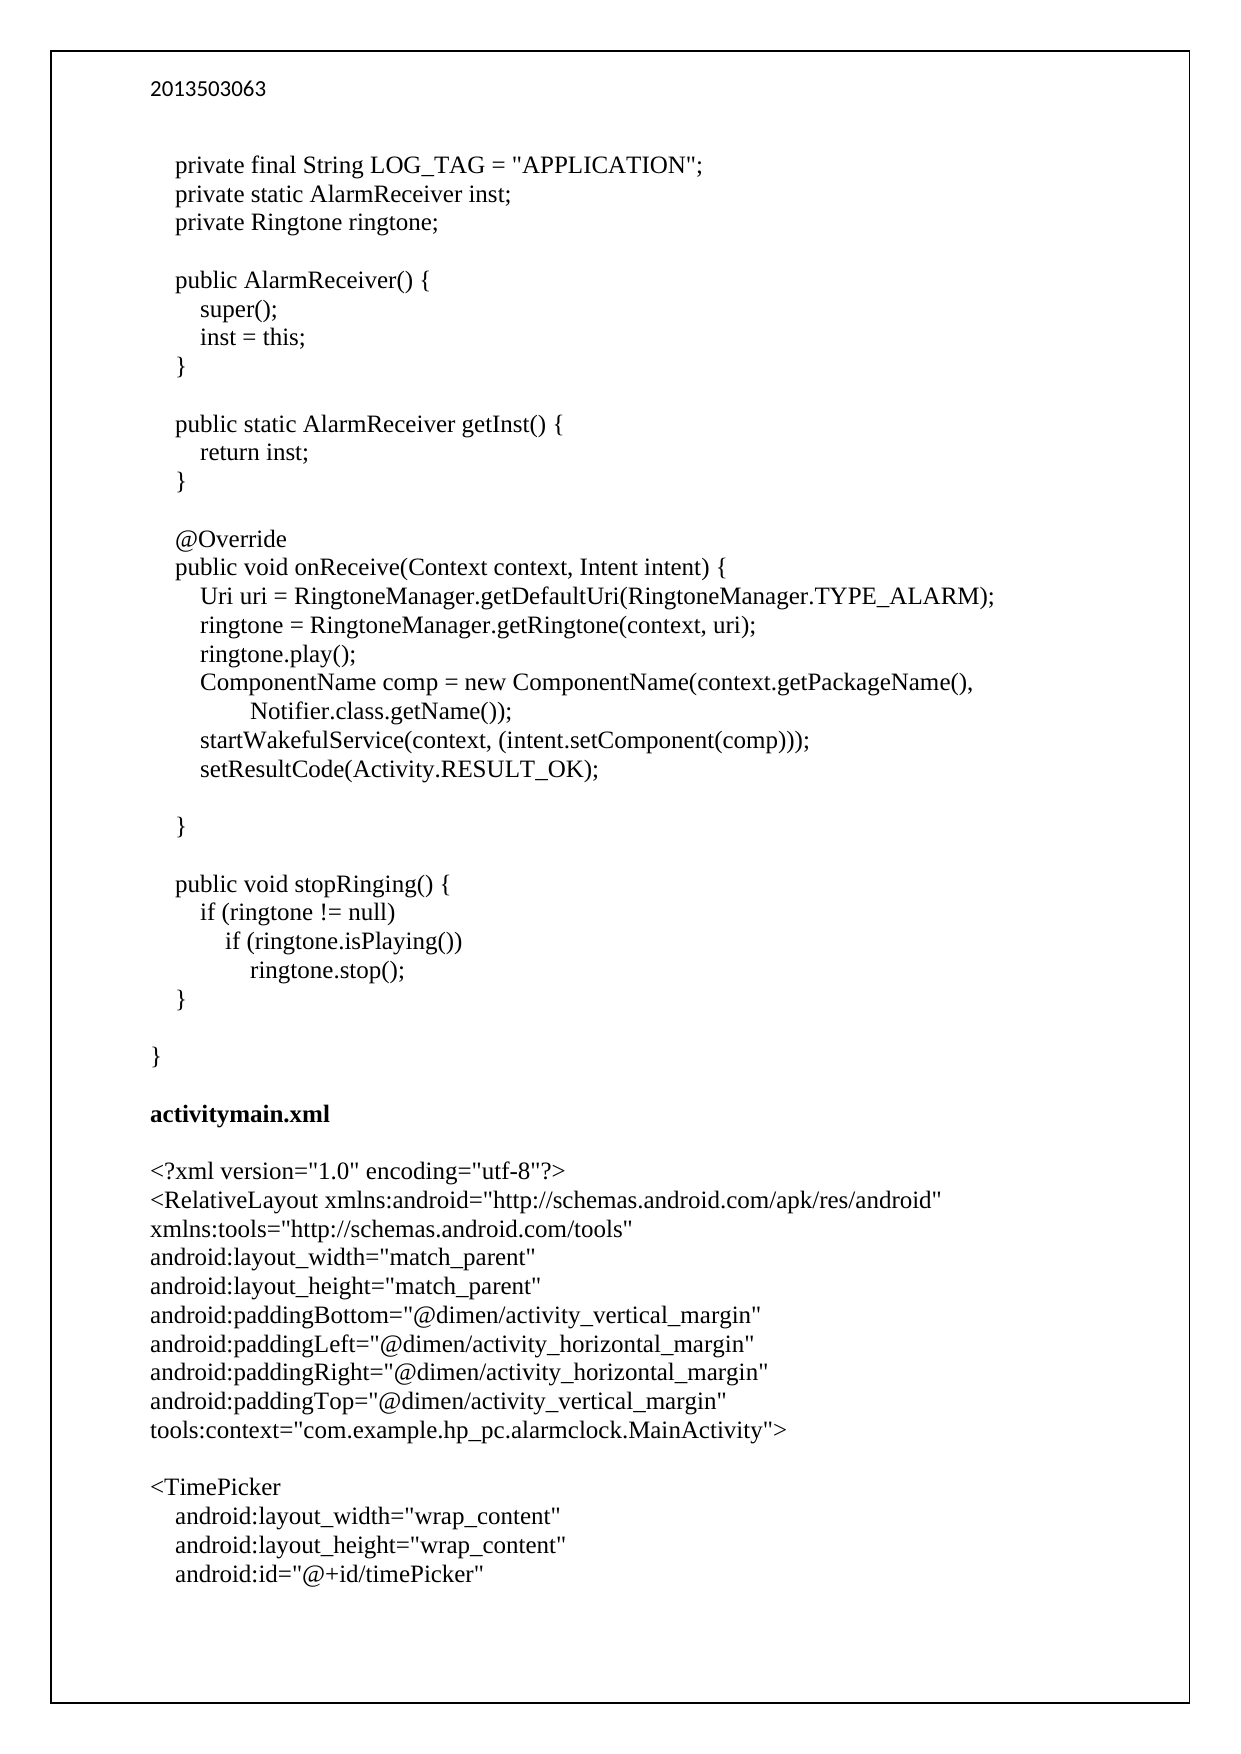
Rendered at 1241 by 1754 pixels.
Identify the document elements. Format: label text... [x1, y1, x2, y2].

text android:paddingBottom="@dimen/activity_vertical_margin" [150, 1300, 1090, 1329]
text } [150, 811, 1090, 840]
text android:id="@+id/timePicker" [150, 1559, 1090, 1587]
text setResultCode(Activity.RESULT_OK); [150, 754, 1090, 782]
text <?xml version="1.0" encoding="utf-8"?> [150, 1156, 1090, 1185]
text android:paddingLeft="@dimen/activity_horizontal_margin" [150, 1329, 1090, 1357]
text public static AlarmReceiver getInst() { [150, 409, 1090, 437]
text @Override [150, 524, 1090, 552]
text } [150, 984, 1090, 1012]
text android:layout_height="wrap_content" [150, 1530, 1090, 1559]
text ringtone = RingtoneManager.getRingtone(context, uri); [150, 610, 1090, 639]
text } [150, 1041, 1090, 1070]
text inst = this; [150, 322, 1090, 351]
text super(); [150, 294, 1090, 322]
text <RelativeLayout xmlns:android="http://schemas.android.com/apk/res/android" [150, 1185, 1090, 1214]
text xmlns:tools="http://schemas.android.com/tools" [150, 1214, 1090, 1242]
text if (ringtone != null) [150, 897, 1090, 926]
text tools:context="com.example.hp_pc.alarmclock.MainActivity"> [150, 1415, 1090, 1444]
text if (ringtone.isPlaying()) [150, 926, 1090, 955]
text <TimePicker [150, 1472, 1090, 1501]
text public void onReceive(Context context, Intent intent) { [150, 552, 1090, 581]
text activitymain.xml [150, 1099, 1090, 1127]
text ComponentName comp = new ComponentName(context.getPackageName(), [150, 667, 1090, 696]
text ringtone.stop(); [150, 955, 1090, 984]
text android:paddingRight="@dimen/activity_horizontal_margin" [150, 1357, 1090, 1386]
text ringtone.play(); [150, 639, 1090, 667]
text startWakefulService(context, (intent.setComponent(comp))); [150, 725, 1090, 754]
text private final String LOG_TAG = "APPLICATION"; [150, 150, 1090, 179]
text android:paddingTop="@dimen/activity_vertical_margin" [150, 1386, 1090, 1415]
text Uri uri = RingtoneManager.getDefaultUri(RingtoneManager.TYPE_ALARM); [150, 581, 1090, 610]
text android:layout_height="match_parent" [150, 1271, 1090, 1300]
text } [150, 351, 1090, 380]
text } [150, 466, 1090, 495]
text return inst; [150, 437, 1090, 466]
text android:layout_width="match_parent" [150, 1242, 1090, 1271]
text android:layout_width="wrap_content" [150, 1501, 1090, 1530]
text Notifier.class.getName()); [150, 696, 1090, 725]
text public void stopRinging() { [150, 869, 1090, 897]
text public AlarmReceiver() { [150, 265, 1090, 294]
text private Ringtone ringtone; [150, 207, 1090, 236]
text private static AlarmReceiver inst; [150, 179, 1090, 207]
